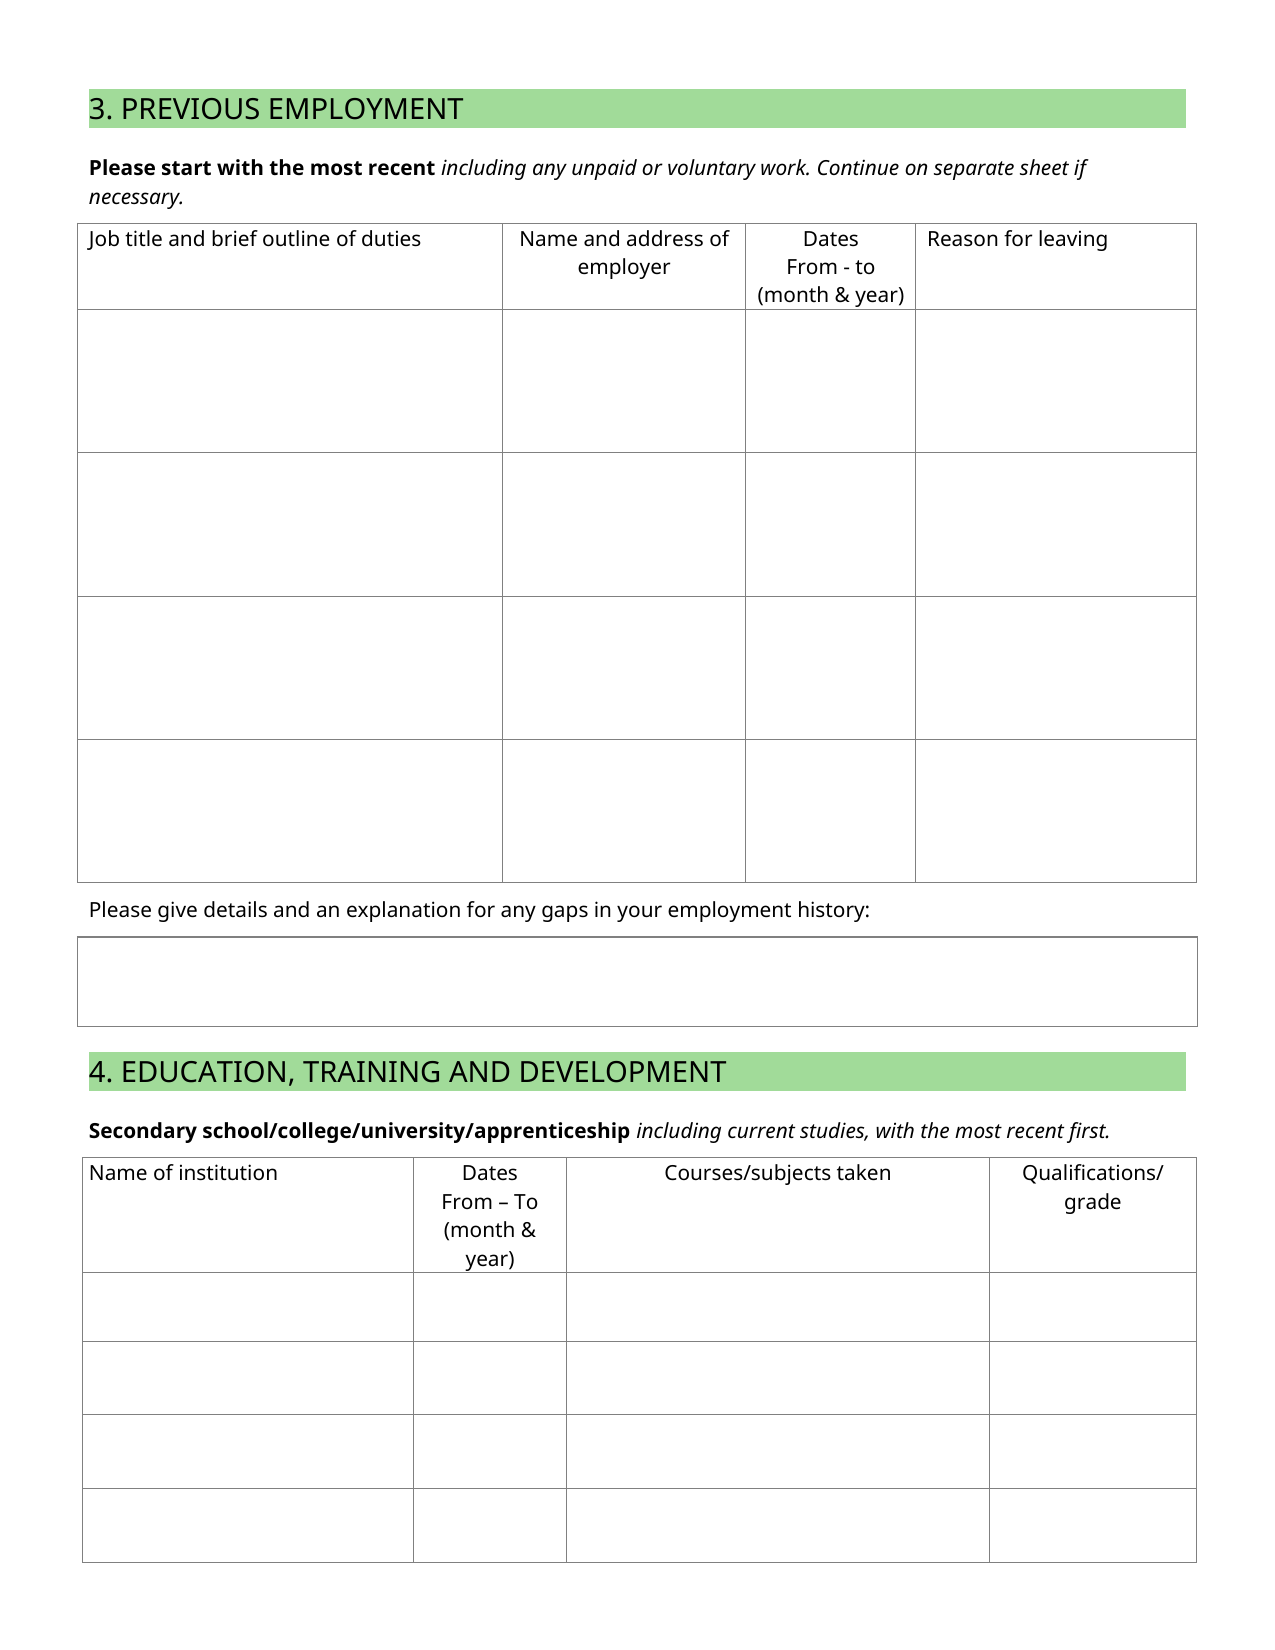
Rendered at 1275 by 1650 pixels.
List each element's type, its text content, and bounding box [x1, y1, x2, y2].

text Secondary school/college/university/apprenticeship including current studies, with the most recent first. [89, 1116, 1186, 1145]
table_header Dates From - to (month & year) [746, 224, 915, 309]
table_cell [746, 597, 915, 739]
text 4. EDUCATION, TRAINING AND DEVELOPMENT [89, 1052, 1186, 1091]
table_cell [916, 597, 1196, 739]
table_cell [83, 1273, 413, 1341]
table_cell [567, 1273, 989, 1341]
table_cell [414, 1489, 566, 1562]
table_cell [916, 740, 1196, 882]
table_cell [78, 740, 502, 882]
table_cell [503, 453, 745, 596]
table_cell [414, 1273, 566, 1341]
table_cell [916, 453, 1196, 596]
table_cell [990, 1342, 1196, 1414]
table_cell [567, 1342, 989, 1414]
table_cell [414, 1415, 566, 1488]
table_cell [83, 1342, 413, 1414]
table_cell [746, 453, 915, 596]
table_cell [990, 1489, 1196, 1562]
table_header Name and address of employer [503, 224, 745, 309]
text 3. PREVIOUS EMPLOYMENT [89, 89, 1186, 128]
table_cell [503, 310, 745, 452]
table_header Qualifications/grade [990, 1158, 1196, 1272]
table_cell [503, 597, 745, 739]
table_cell [78, 310, 502, 452]
table_cell [83, 1415, 413, 1488]
table_cell [567, 1489, 989, 1562]
table_cell [78, 453, 502, 596]
table_header Job title and brief outline of duties [78, 224, 502, 309]
table_header Reason for leaving [916, 224, 1196, 309]
table_cell [83, 1489, 413, 1562]
table_cell [916, 310, 1196, 452]
text Please give details and an explanation for any gaps in your employment history: [89, 896, 1186, 924]
table_cell [990, 1415, 1196, 1488]
table_cell [746, 310, 915, 452]
table_header Name of institution [83, 1158, 413, 1272]
table_cell [567, 1415, 989, 1488]
table_cell [990, 1273, 1196, 1341]
text Please start with the most recent including any unpaid or voluntary work. Continue on separate sheet if necessary. [89, 153, 1186, 210]
table_header Dates From – To (month & year) [414, 1158, 566, 1272]
table_header [78, 938, 1197, 1026]
table_header Courses/subjects taken [567, 1158, 989, 1272]
table_cell [746, 740, 915, 882]
table_cell [78, 597, 502, 739]
table_cell [503, 740, 745, 882]
table_cell [414, 1342, 566, 1414]
